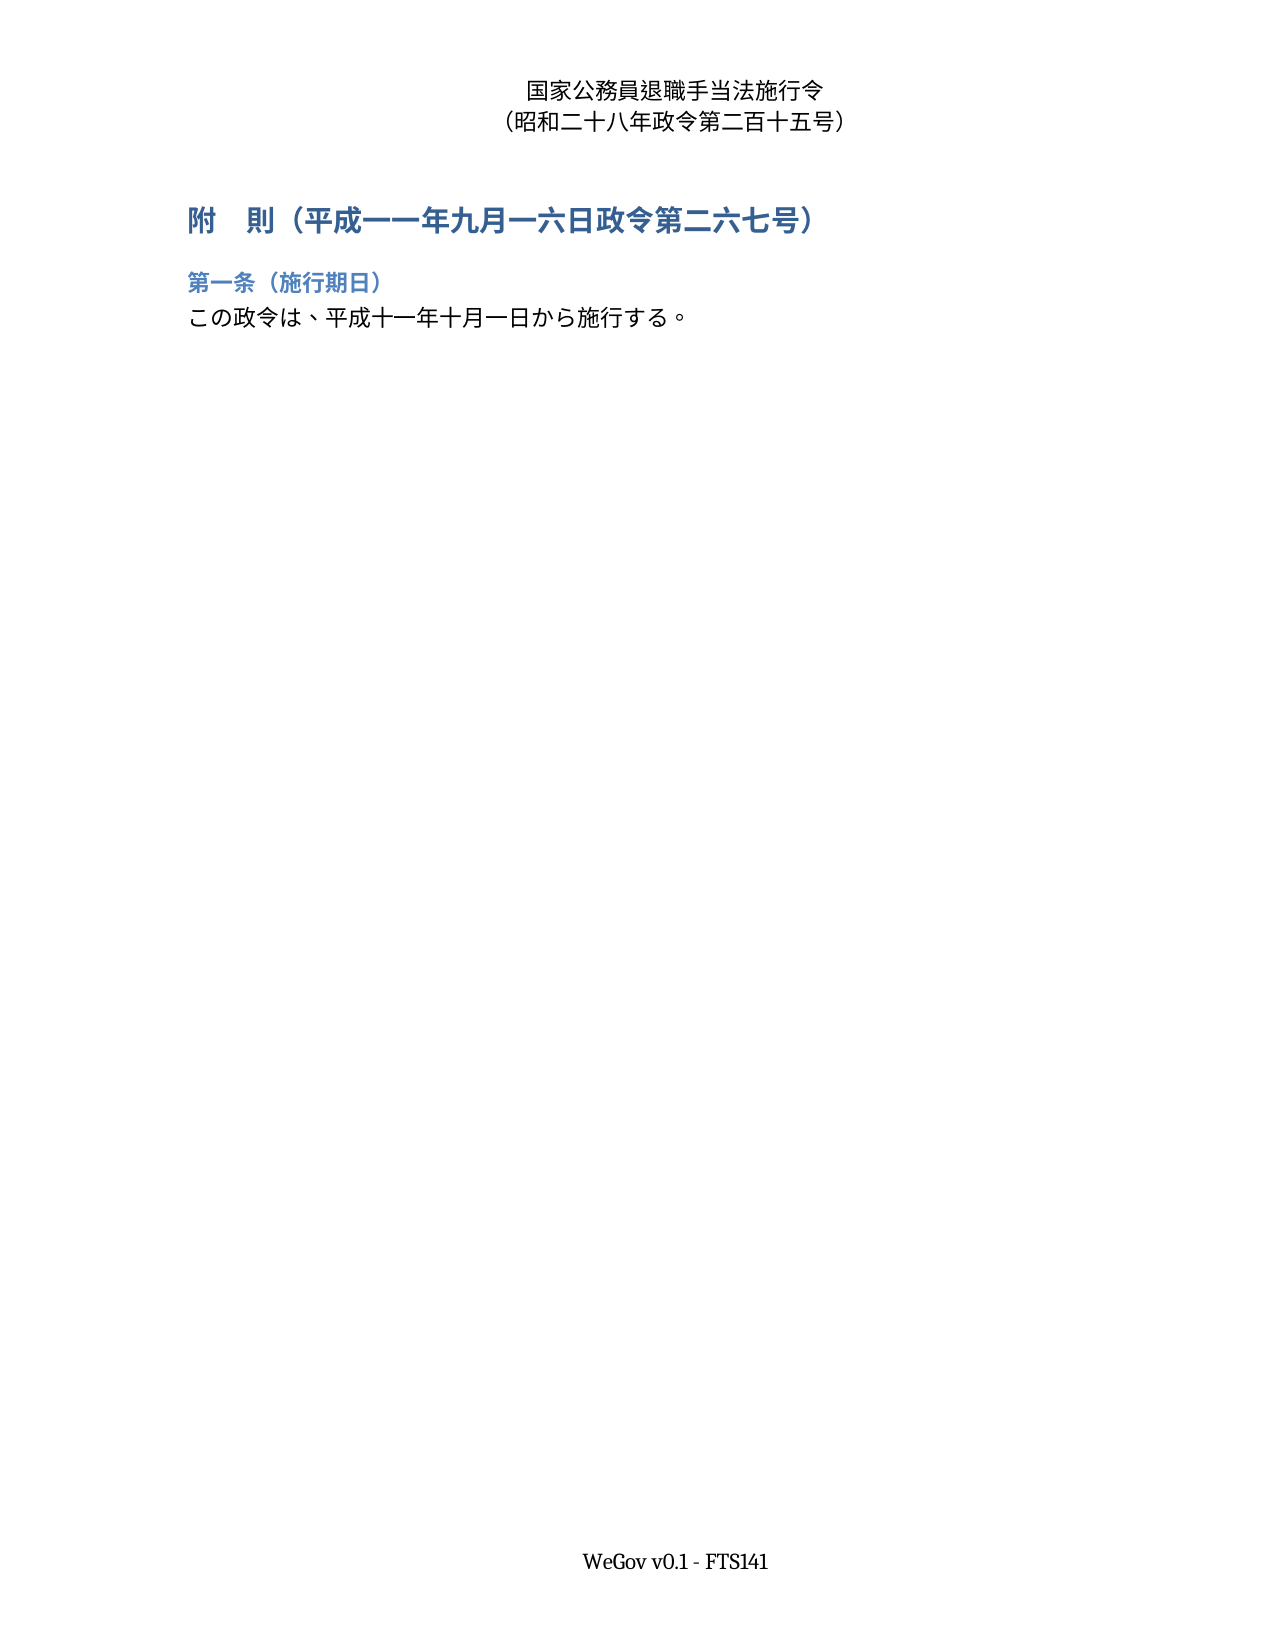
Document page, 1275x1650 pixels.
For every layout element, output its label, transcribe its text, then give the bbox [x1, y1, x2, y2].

text この政令は、平成十一年十月一日から施行する。 [187, 302, 1087, 334]
subtitle 附 則（平成一一年九月一六日政令第二六七号） [187, 200, 1087, 240]
subtitle 第一条（施行期日） [187, 266, 1087, 298]
